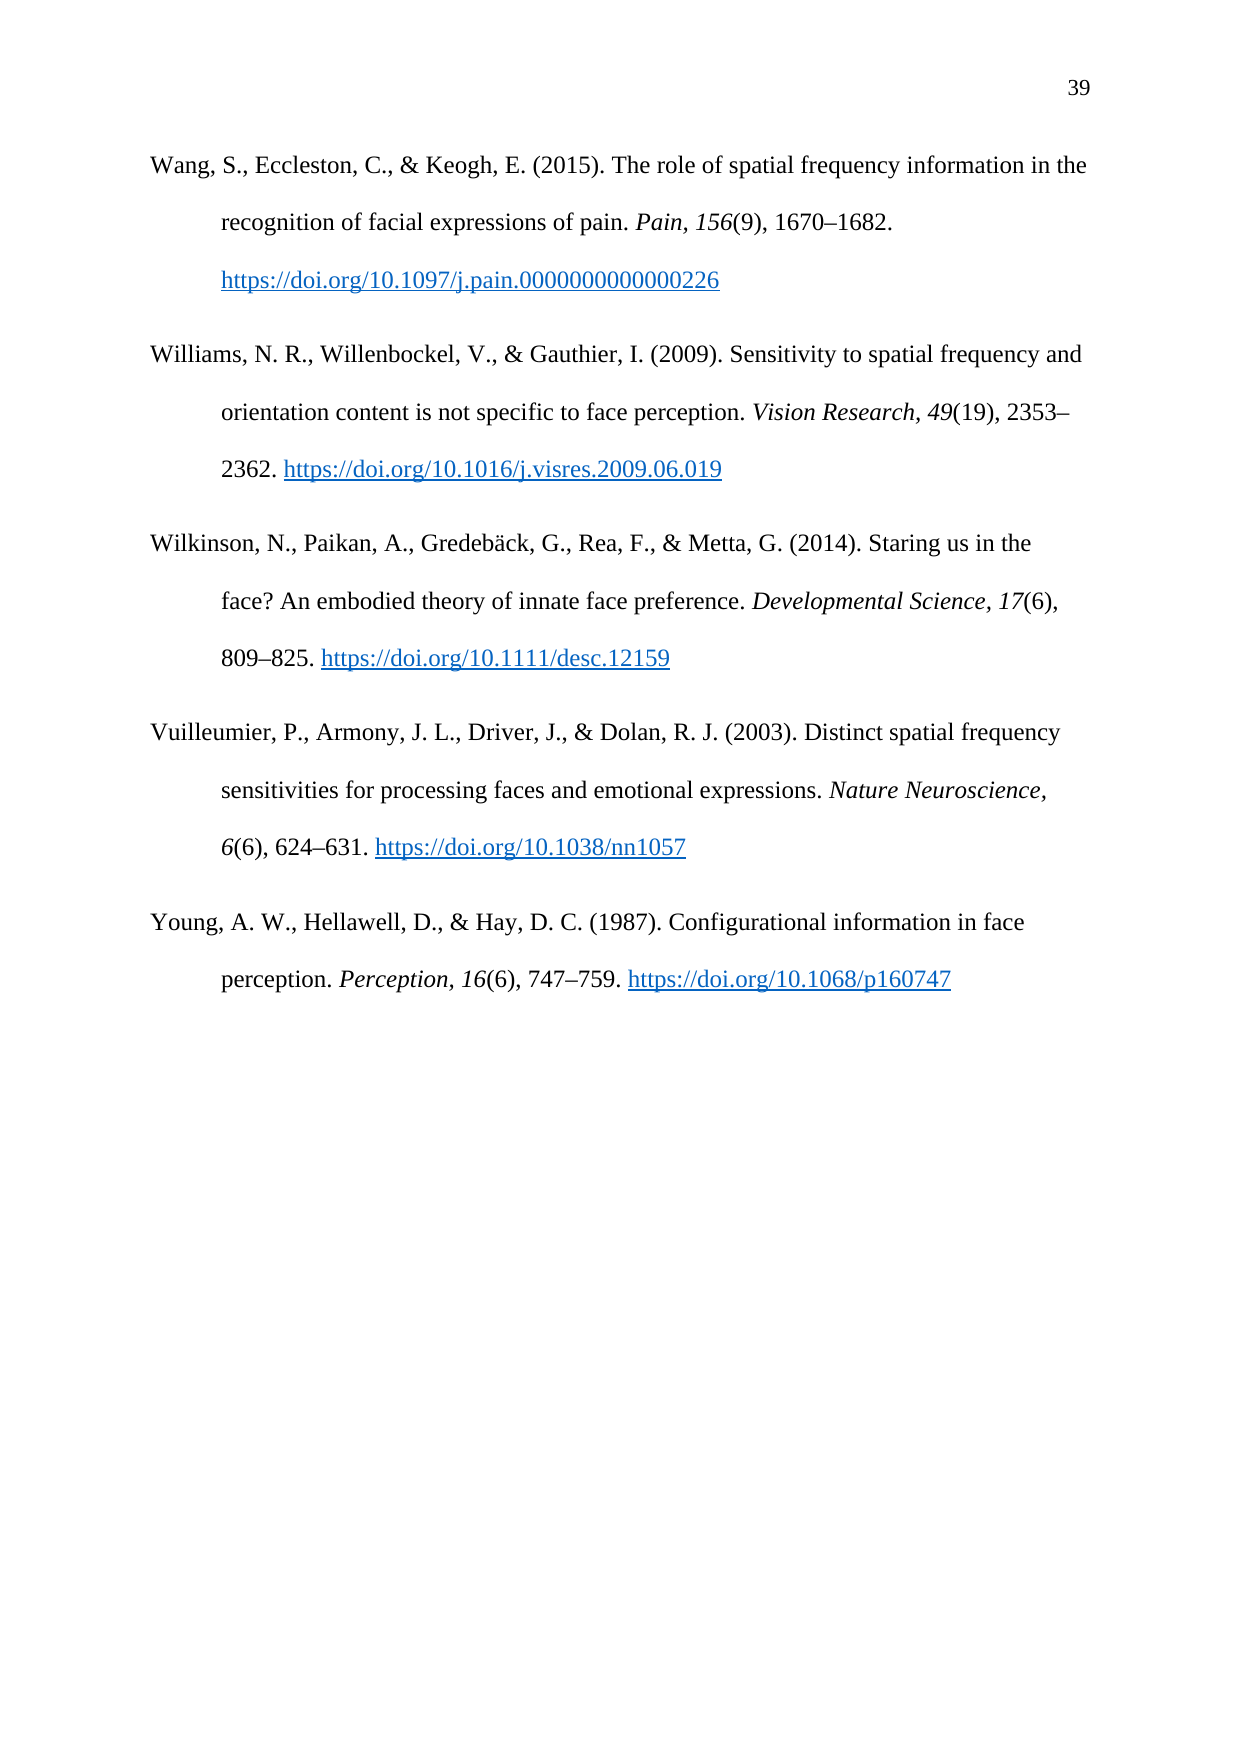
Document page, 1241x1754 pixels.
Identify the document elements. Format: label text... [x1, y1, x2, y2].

text Williams, N. R., Willenbockel, V., & Gauthier, I. (2009). Sensitivity to spatial frequency and orientation content is not specific to face perception. Vision Research, 49(19), 2353–2362. https://doi.org/10.1016/j.visres.2009.06.019 [150, 339, 1090, 483]
text Wilkinson, N., Paikan, A., Gredebäck, G., Rea, F., & Metta, G. (2014). Staring us in the face? An embodied theory of innate face preference. Developmental Science, 17(6), 809–825. https://doi.org/10.1111/desc.12159 [150, 528, 1090, 672]
text Young, A. W., Hellawell, D., & Hay, D. C. (1987). Configurational information in face perception. Perception, 16(6), 747–759. https://doi.org/10.1068/p160747 [150, 907, 1090, 993]
text Wang, S., Eccleston, C., & Keogh, E. (2015). The role of spatial frequency information in the recognition of facial expressions of pain. Pain, 156(9), 1670–1682. https://doi.org/10.1097/j.pain.0000000000000226 [150, 150, 1090, 294]
text Vuilleumier, P., Armony, J. L., Driver, J., & Dolan, R. J. (2003). Distinct spatial frequency sensitivities for processing faces and emotional expressions. Nature Neuroscience, 6(6), 624–631. https://doi.org/10.1038/nn1057 [150, 717, 1090, 861]
